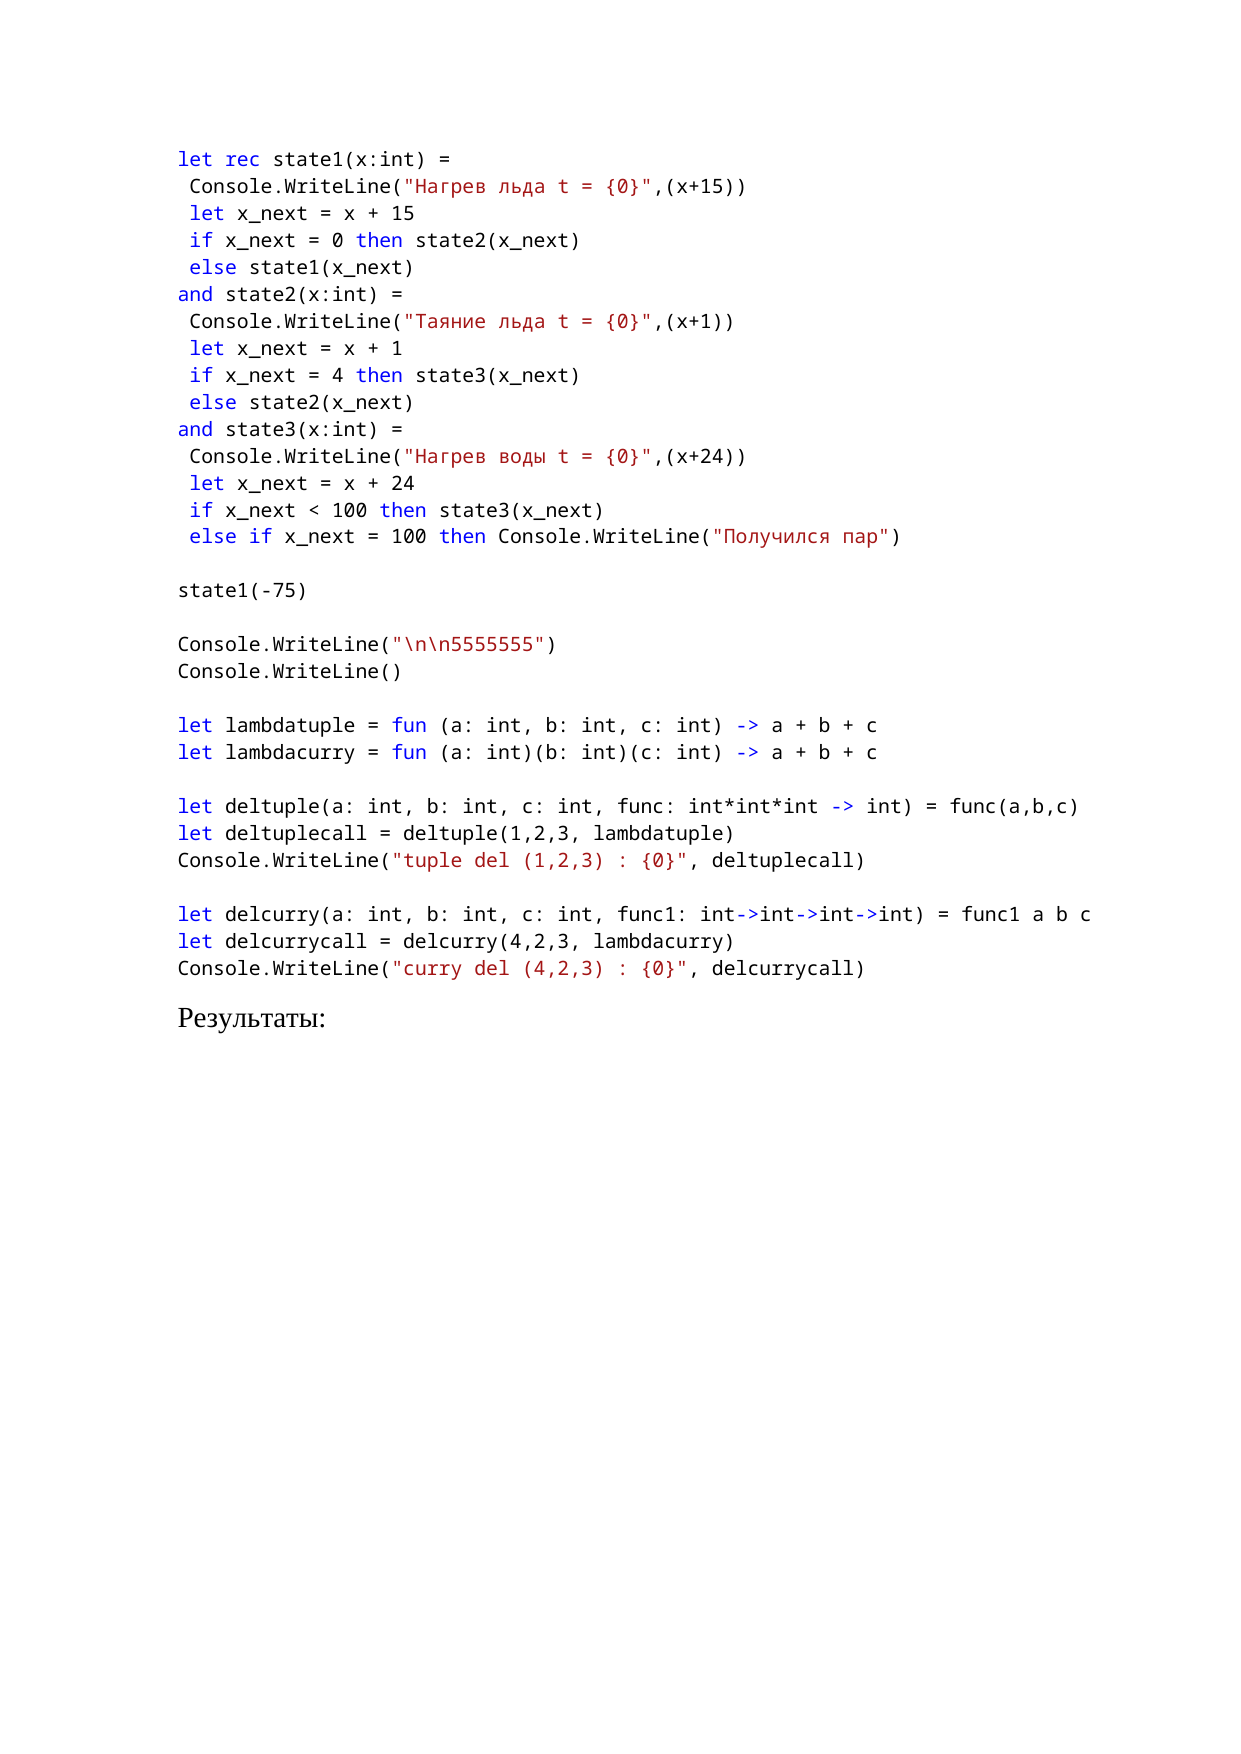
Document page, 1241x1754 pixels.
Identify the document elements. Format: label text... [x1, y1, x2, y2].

text if x_next = 4 then state3(x_next) [177, 361, 1152, 388]
text Console.WriteLine("tuple del (1,2,3) : {0}", deltuplecall) [177, 847, 1152, 873]
text Console.WriteLine("curry del (4,2,3) : {0}", delcurrycall) [177, 954, 1152, 981]
text let lambdacurry = fun (a: int)(b: int)(c: int) -> a + b + c [177, 739, 1152, 766]
text let x_next = x + 24 [177, 469, 1152, 496]
text and state3(x:int) = [177, 415, 1152, 442]
text Console.WriteLine("Нагрев льда t = {0}",(x+15)) [177, 172, 1152, 199]
text Console.WriteLine() [177, 658, 1152, 685]
text and state2(x:int) = [177, 280, 1152, 307]
text state1(-75) [177, 577, 1152, 604]
text let rec state1(x:int) = [177, 145, 1152, 172]
text let lambdatuple = fun (a: int, b: int, c: int) -> a + b + c [177, 712, 1152, 739]
text else if x_next = 100 then Console.WriteLine("Получился пар") [177, 523, 1152, 550]
text Результаты: [177, 1000, 1152, 1034]
text let deltuple(a: int, b: int, c: int, func: int*int*int -> int) = func(a,b,c) [177, 793, 1152, 819]
text else state1(x_next) [177, 253, 1152, 280]
text let delcurrycall = delcurry(4,2,3, lambdacurry) [177, 927, 1152, 954]
text Console.WriteLine("\n\n5555555") [177, 631, 1152, 658]
text let deltuplecall = deltuple(1,2,3, lambdatuple) [177, 819, 1152, 847]
text Console.WriteLine("Таяние льда t = {0}",(x+1)) [177, 307, 1152, 334]
text Console.WriteLine("Нагрев воды t = {0}",(x+24)) [177, 442, 1152, 469]
text if x_next < 100 then state3(x_next) [177, 496, 1152, 523]
text let delcurry(a: int, b: int, c: int, func1: int->int->int->int) = func1 a b c [177, 901, 1152, 927]
text if x_next = 0 then state2(x_next) [177, 226, 1152, 253]
text let x_next = x + 1 [177, 334, 1152, 361]
text let x_next = x + 15 [177, 199, 1152, 226]
text else state2(x_next) [177, 388, 1152, 415]
